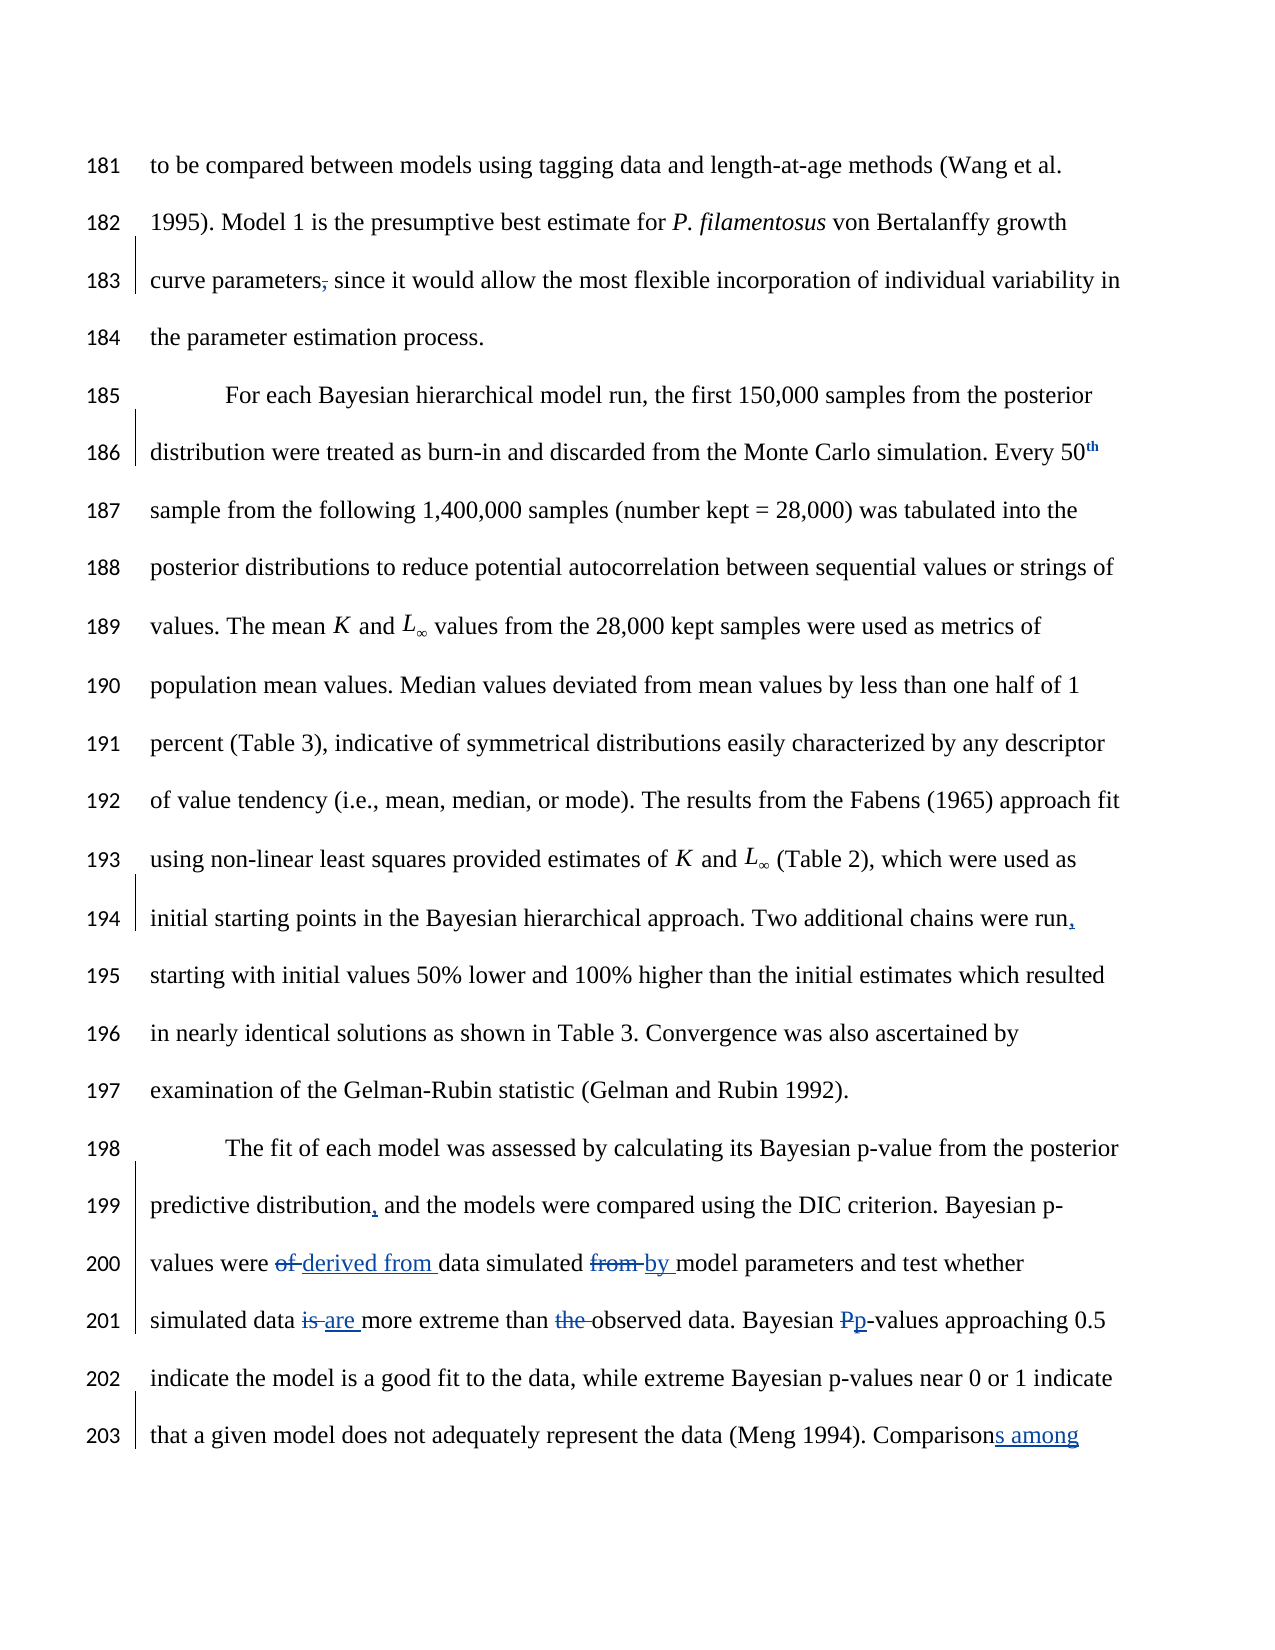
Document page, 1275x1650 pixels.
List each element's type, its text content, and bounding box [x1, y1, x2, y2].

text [150, 1133, 1125, 1449]
text For each Bayesian hierarchical model run, the first 150,000 samples from the posterior distribution were treated as burn-in and discarded from the Monte Carlo simulation. Every 50th sample from the following 1,400,000 samples (number kept = 28,000) was tabulated into the posterior distributions to reduce potential autocorrelation between sequential values or strings of values. The mean and values from the 28,000 kept samples were used as metrics of population mean values. Median values deviated from mean values by less than one half of 1 percent (Table 3), indicative of symmetrical distributions easily characterized by any descriptor of value tendency (i.e., mean, median, or mode). The results from the Fabens (1965) approach fit using non-linear least squares provided estimates of and (Table 2), which were used as initial starting points in the Bayesian hierarchical approach. Two additional chains were run starting with initial values 50% lower and 100% higher than the initial estimates which resulted in nearly identical solutions as shown in Table 3. Convergence was also ascertained by examination of the Gelman-Rubin statistic (Gelman and Rubin 1992). [150, 380, 1125, 1104]
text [150, 150, 1125, 351]
